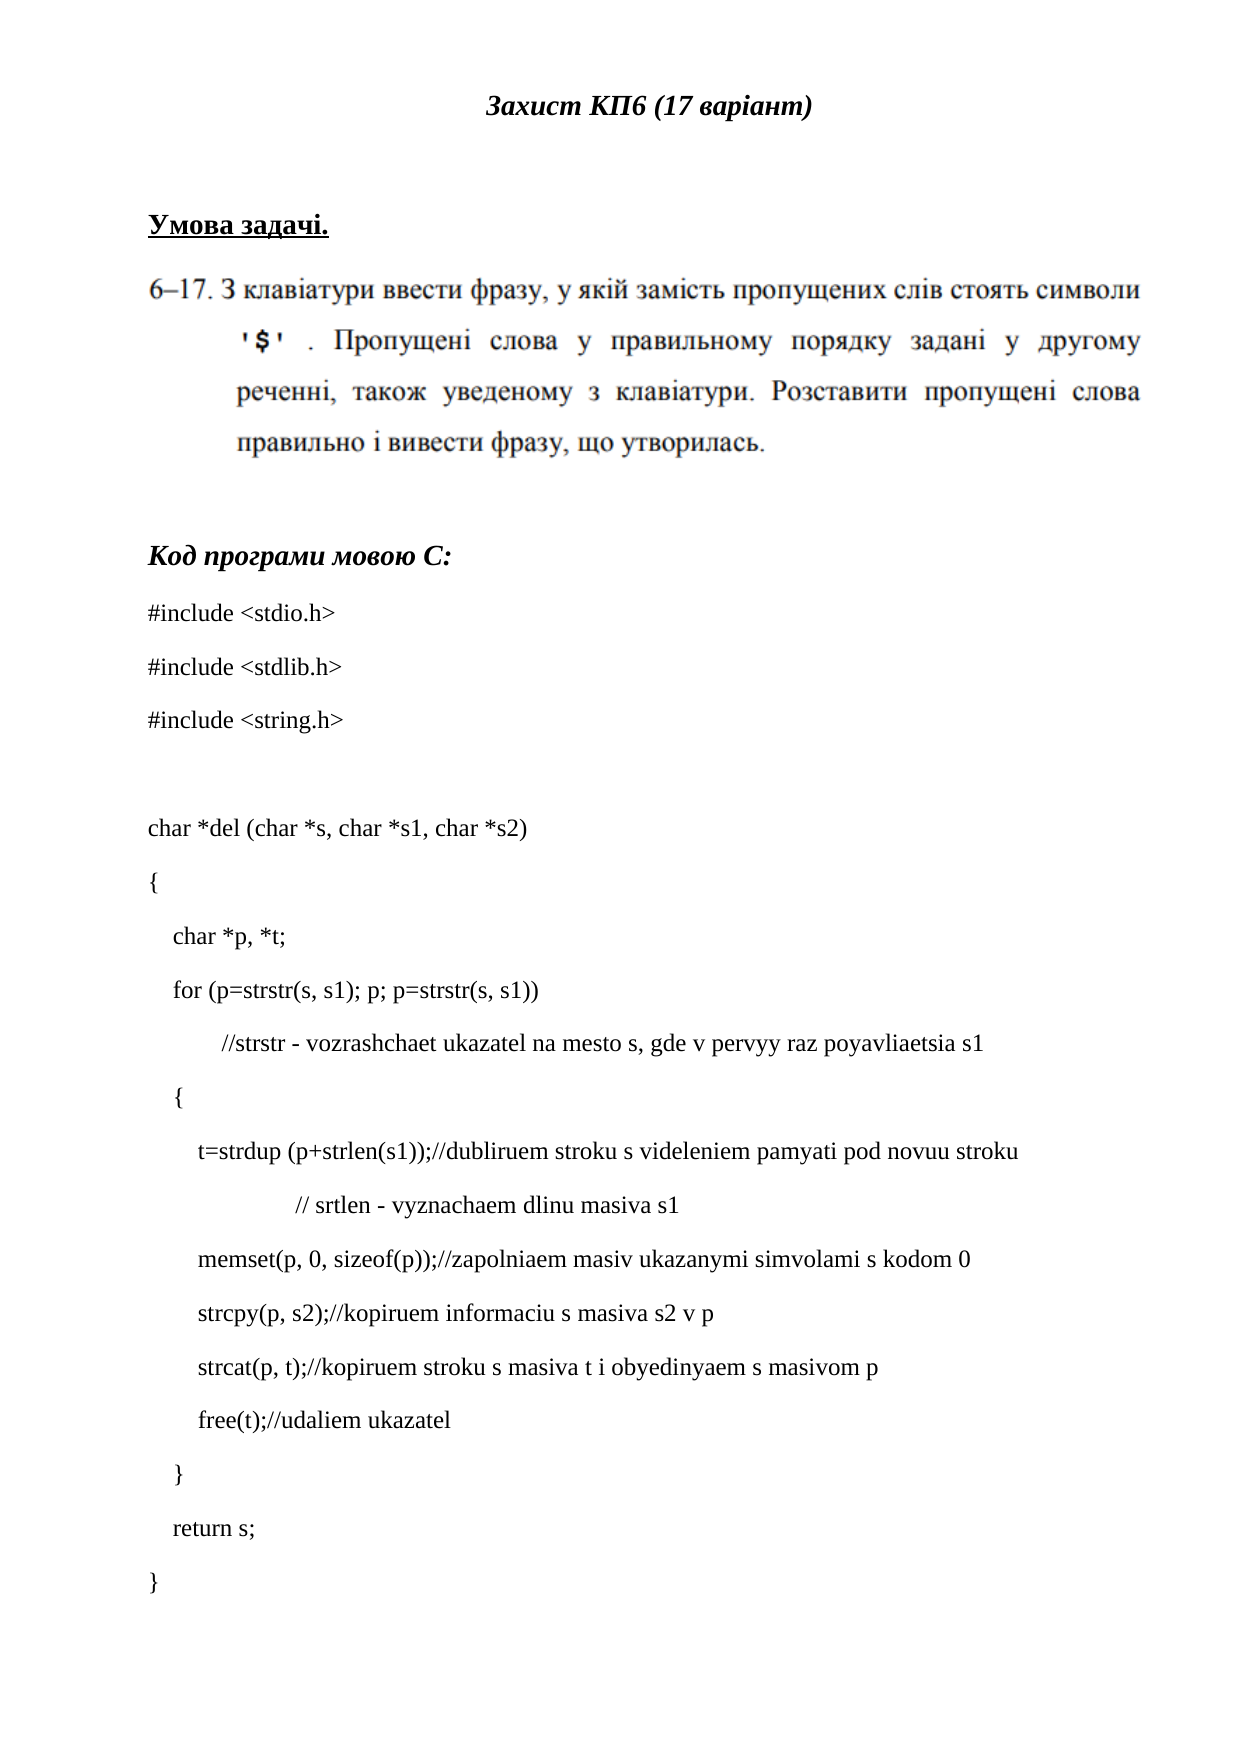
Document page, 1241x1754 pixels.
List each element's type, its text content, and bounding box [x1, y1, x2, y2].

text } [148, 1567, 1152, 1596]
text Захист КП6 (17 варіант) [148, 88, 1152, 122]
text char *del (char *s, char *s1, char *s2) [148, 813, 1152, 842]
text free(t);//udaliem ukazatel [148, 1406, 1152, 1434]
text Умова задачі. [148, 207, 1152, 241]
text char *p, *t; [148, 921, 1152, 949]
text strcpy(p, s2);//kopiruem informaciu s masiva s2 v p [148, 1298, 1152, 1327]
text memset(p, 0, sizeof(p));//zapolniaem masiv ukazanymi simvolami s kodom 0 [148, 1244, 1152, 1273]
text t=strdup (p+strlen(s1));//dubliruem stroku s videleniem pamyati pod novuu stroku [148, 1136, 1152, 1165]
text for (p=strstr(s, s1); p; p=strstr(s, s1)) [148, 975, 1152, 1003]
text // srtlen - vyznachaem dlinu masiva s1 [148, 1190, 1152, 1219]
text strcat(p, t);//kopiruem stroku s masiva t i obyedinyaem s masivom p [148, 1352, 1152, 1380]
text { [148, 1082, 1152, 1111]
text #include <stdlib.h> [148, 652, 1152, 680]
text #include <stdio.h> [148, 598, 1152, 626]
text Код програми мовою C: [148, 538, 1152, 572]
text return s; [148, 1513, 1152, 1542]
text { [148, 867, 1152, 896]
picture [147, 266, 1151, 461]
text #include <string.h> [148, 705, 1152, 734]
text } [148, 1459, 1152, 1488]
text //strstr - vozrashchaet ukazatel na mesto s, gde v pervyy raz poyavliaetsia s1 [148, 1028, 1152, 1057]
